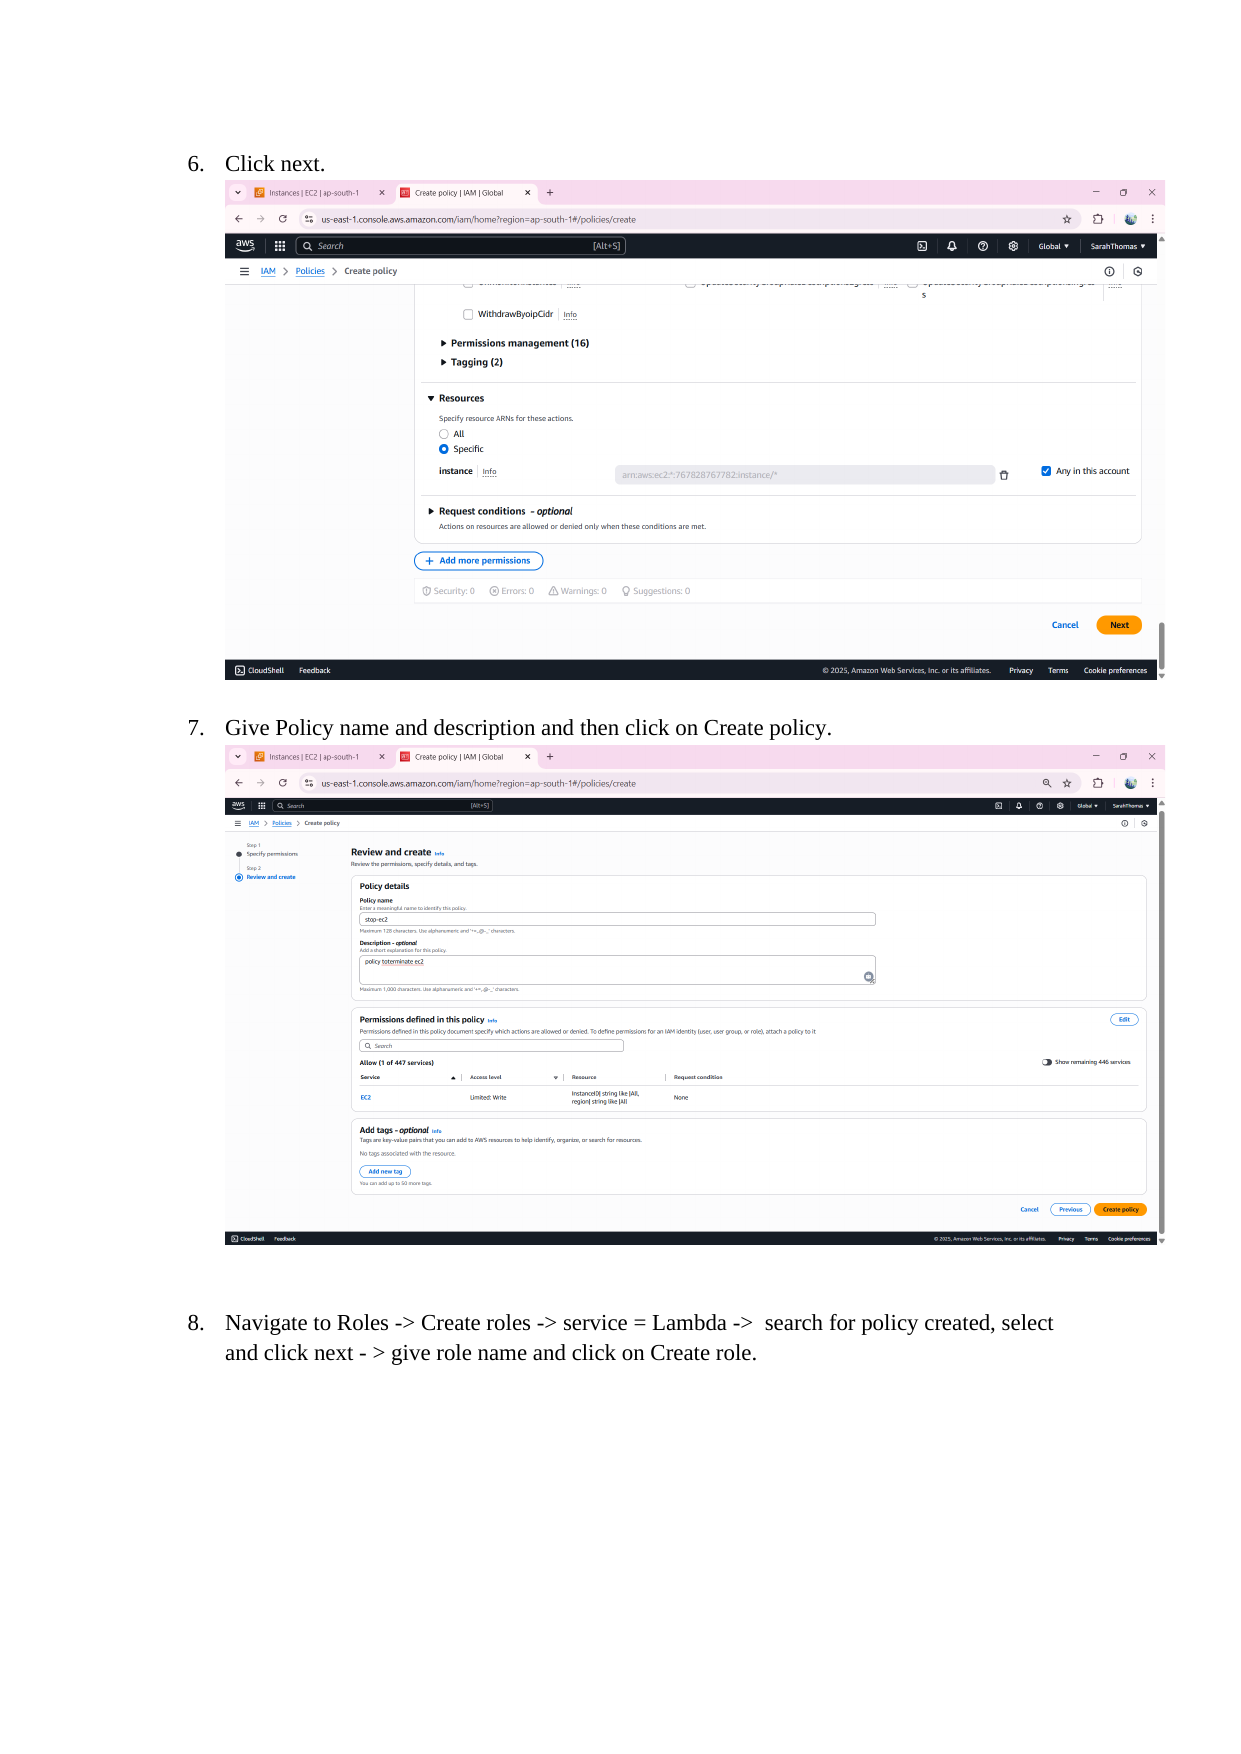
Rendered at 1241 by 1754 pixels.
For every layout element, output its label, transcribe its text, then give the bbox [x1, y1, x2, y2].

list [187, 1309, 1090, 1366]
picture [225, 180, 1166, 680]
picture [225, 745, 1166, 1245]
